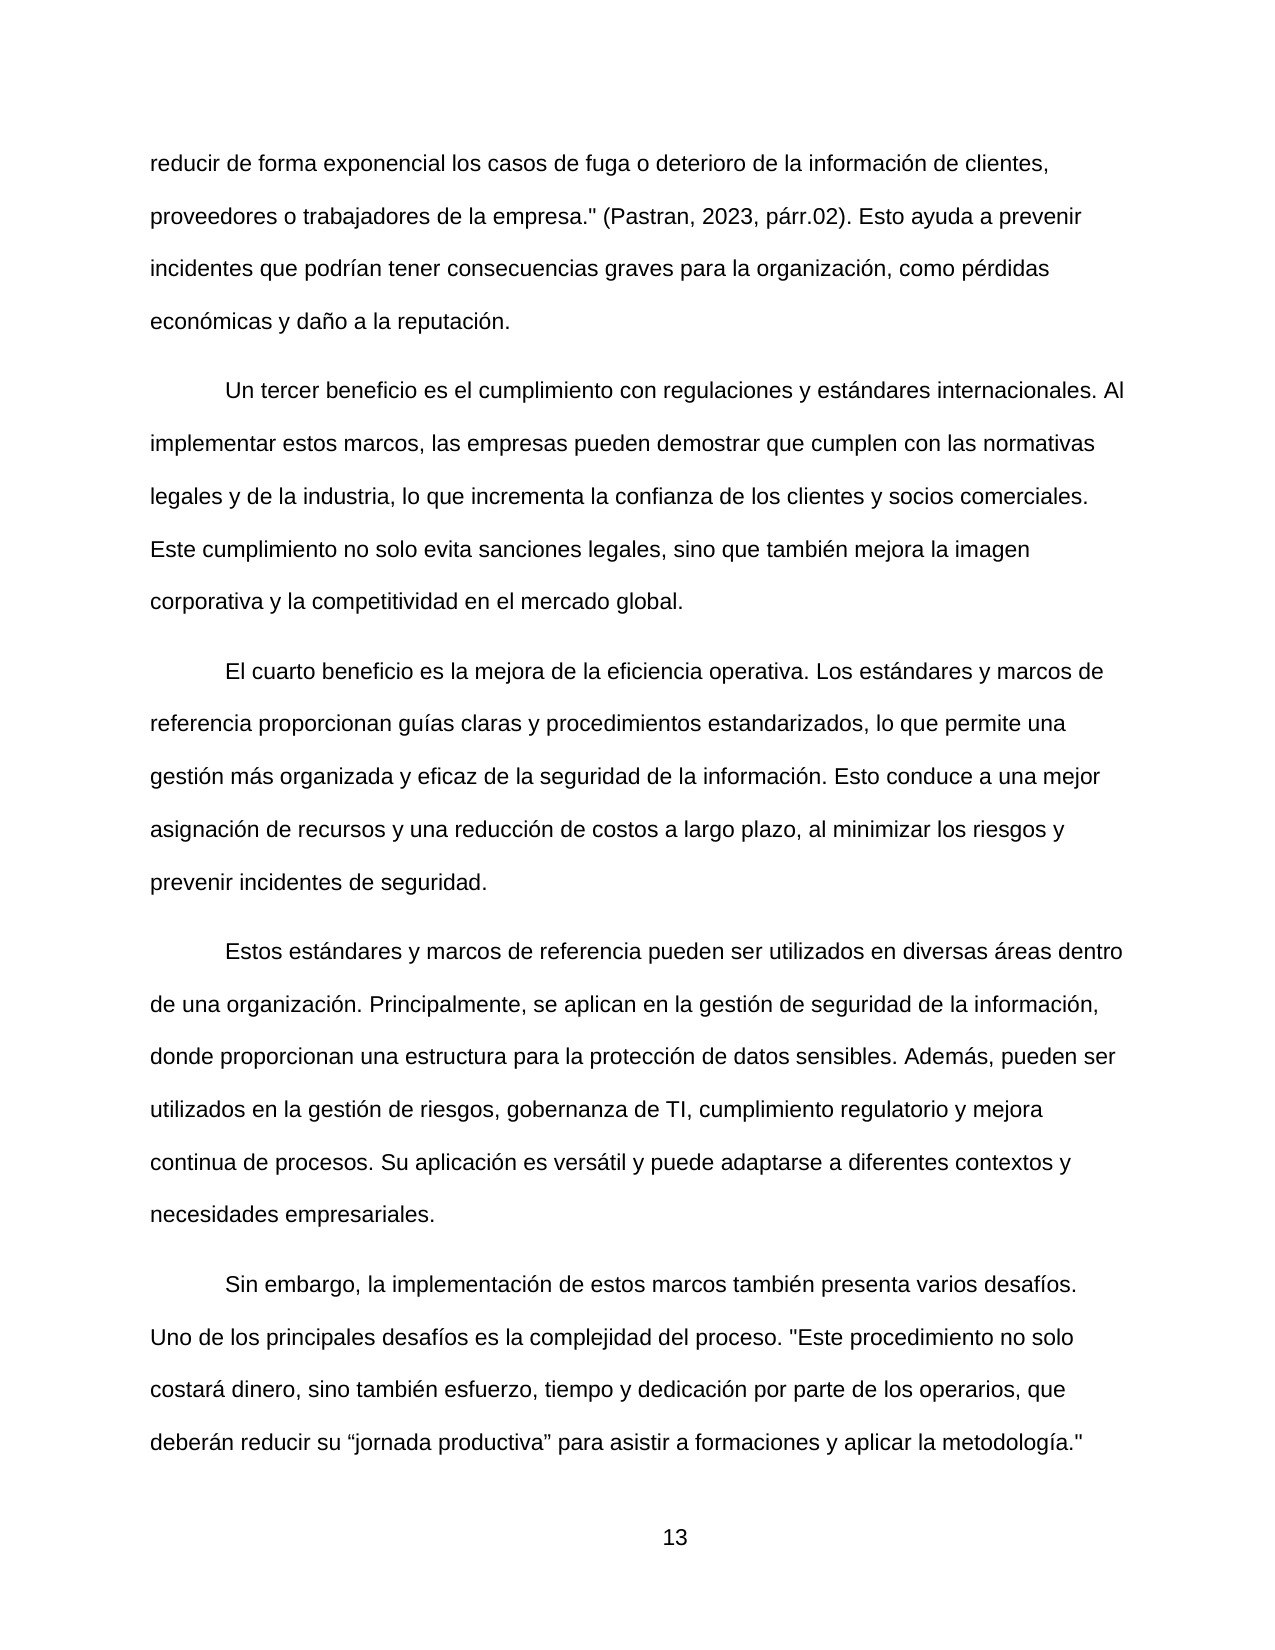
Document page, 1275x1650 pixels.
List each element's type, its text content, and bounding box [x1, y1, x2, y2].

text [150, 150, 1125, 334]
text Un tercer beneficio es el cumplimiento con regulaciones y estándares internacionales. Al implementar estos marcos, las empresas pueden demostrar que cumplen con las normativas legales y de la industria, lo que incrementa la confianza de los clientes y socios comerciales. Este cumplimiento no solo evita sanciones legales, sino que también mejora la imagen corporativa y la competitividad en el mercado global. [150, 377, 1125, 615]
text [150, 1271, 1125, 1455]
text El cuarto beneficio es la mejora de la eficiencia operativa. Los estándares y marcos de referencia proporcionan guías claras y procedimientos estandarizados, lo que permite una gestión más organizada y eficaz de la seguridad de la información. Esto conduce a una mejor asignación de recursos y una reducción de costos a largo plazo, al minimizar los riesgos y prevenir incidentes de seguridad. [150, 658, 1125, 895]
text Estos estándares y marcos de referencia pueden ser utilizados en diversas áreas dentro de una organización. Principalmente, se aplican en la gestión de seguridad de la información, donde proporcionan una estructura para la protección de datos sensibles. Además, pueden ser utilizados en la gestión de riesgos, gobernanza de TI, cumplimiento regulatorio y mejora continua de procesos. Su aplicación es versátil y puede adaptarse a diferentes contextos y necesidades empresariales. [150, 938, 1125, 1228]
